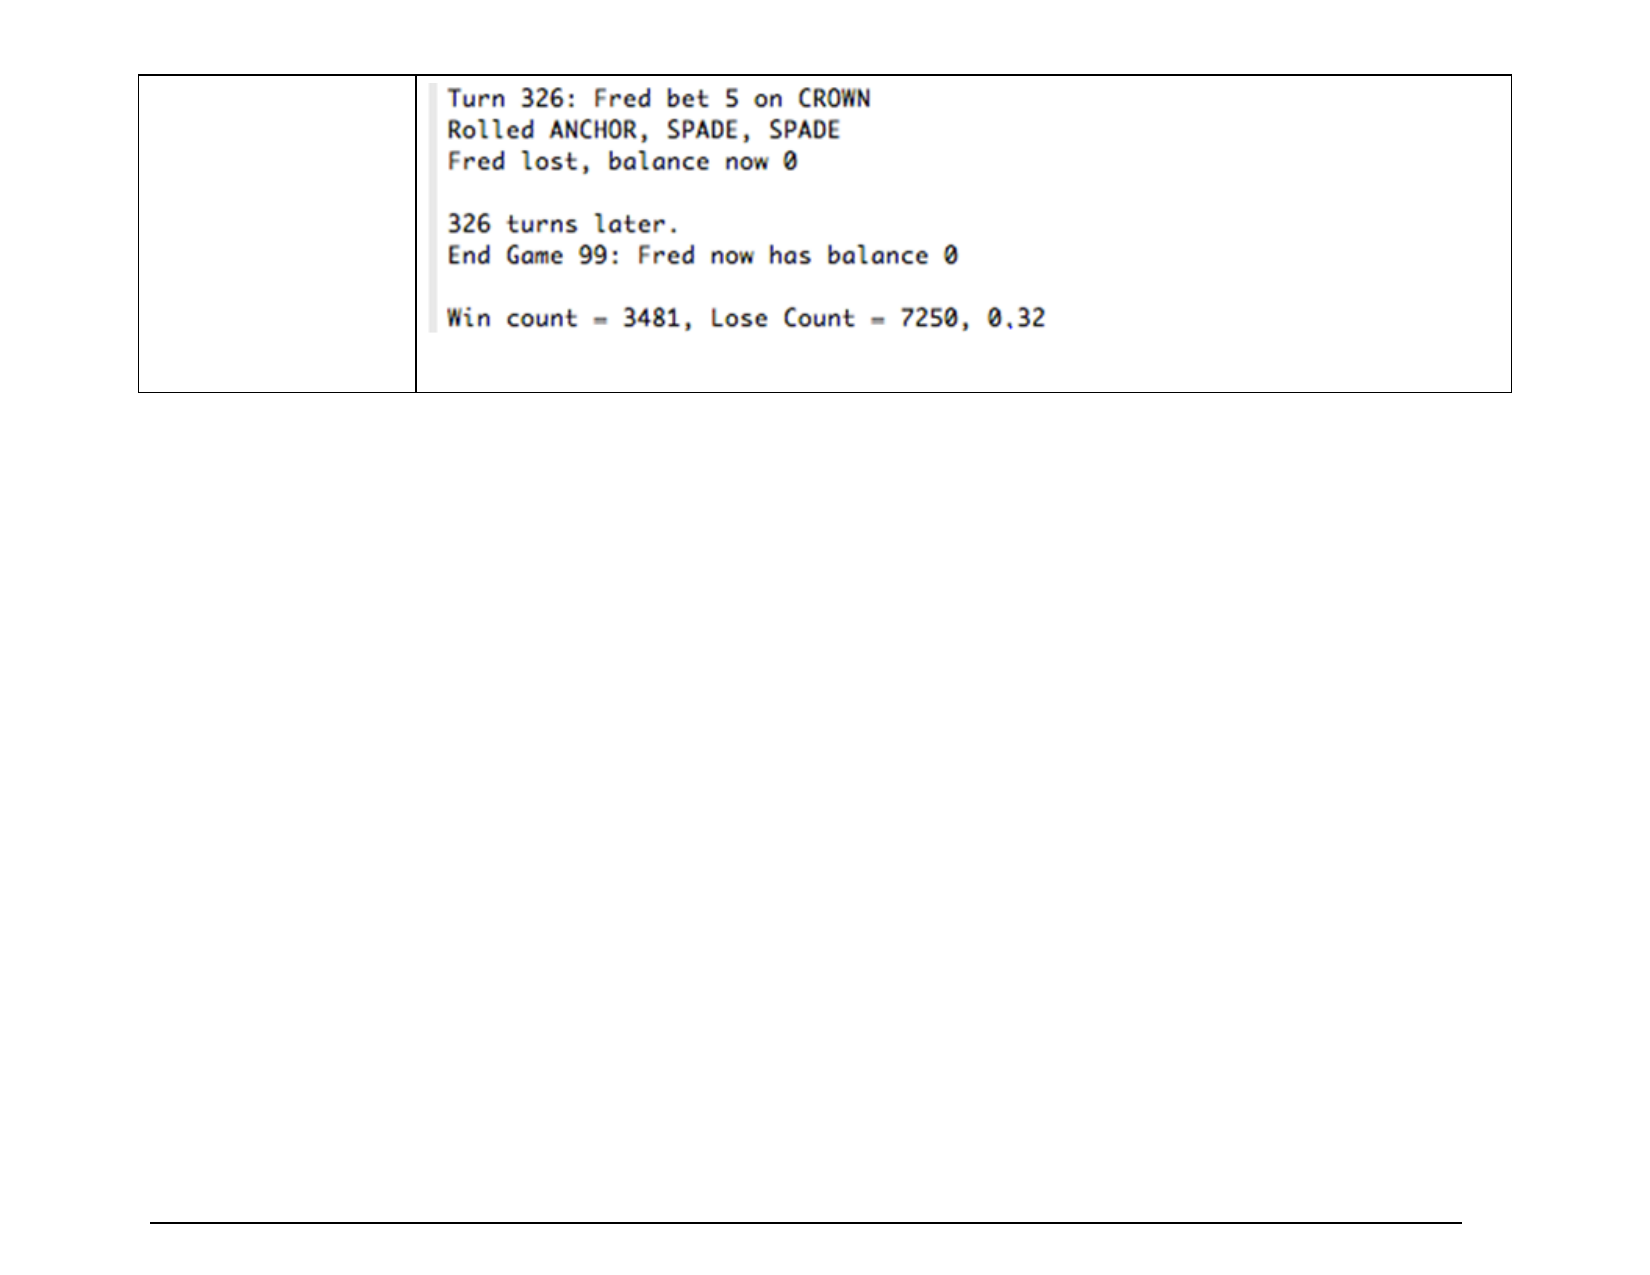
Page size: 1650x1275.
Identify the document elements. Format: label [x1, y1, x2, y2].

picture [427, 83, 1107, 347]
table_cell [417, 76, 1511, 392]
table_cell [139, 76, 415, 392]
